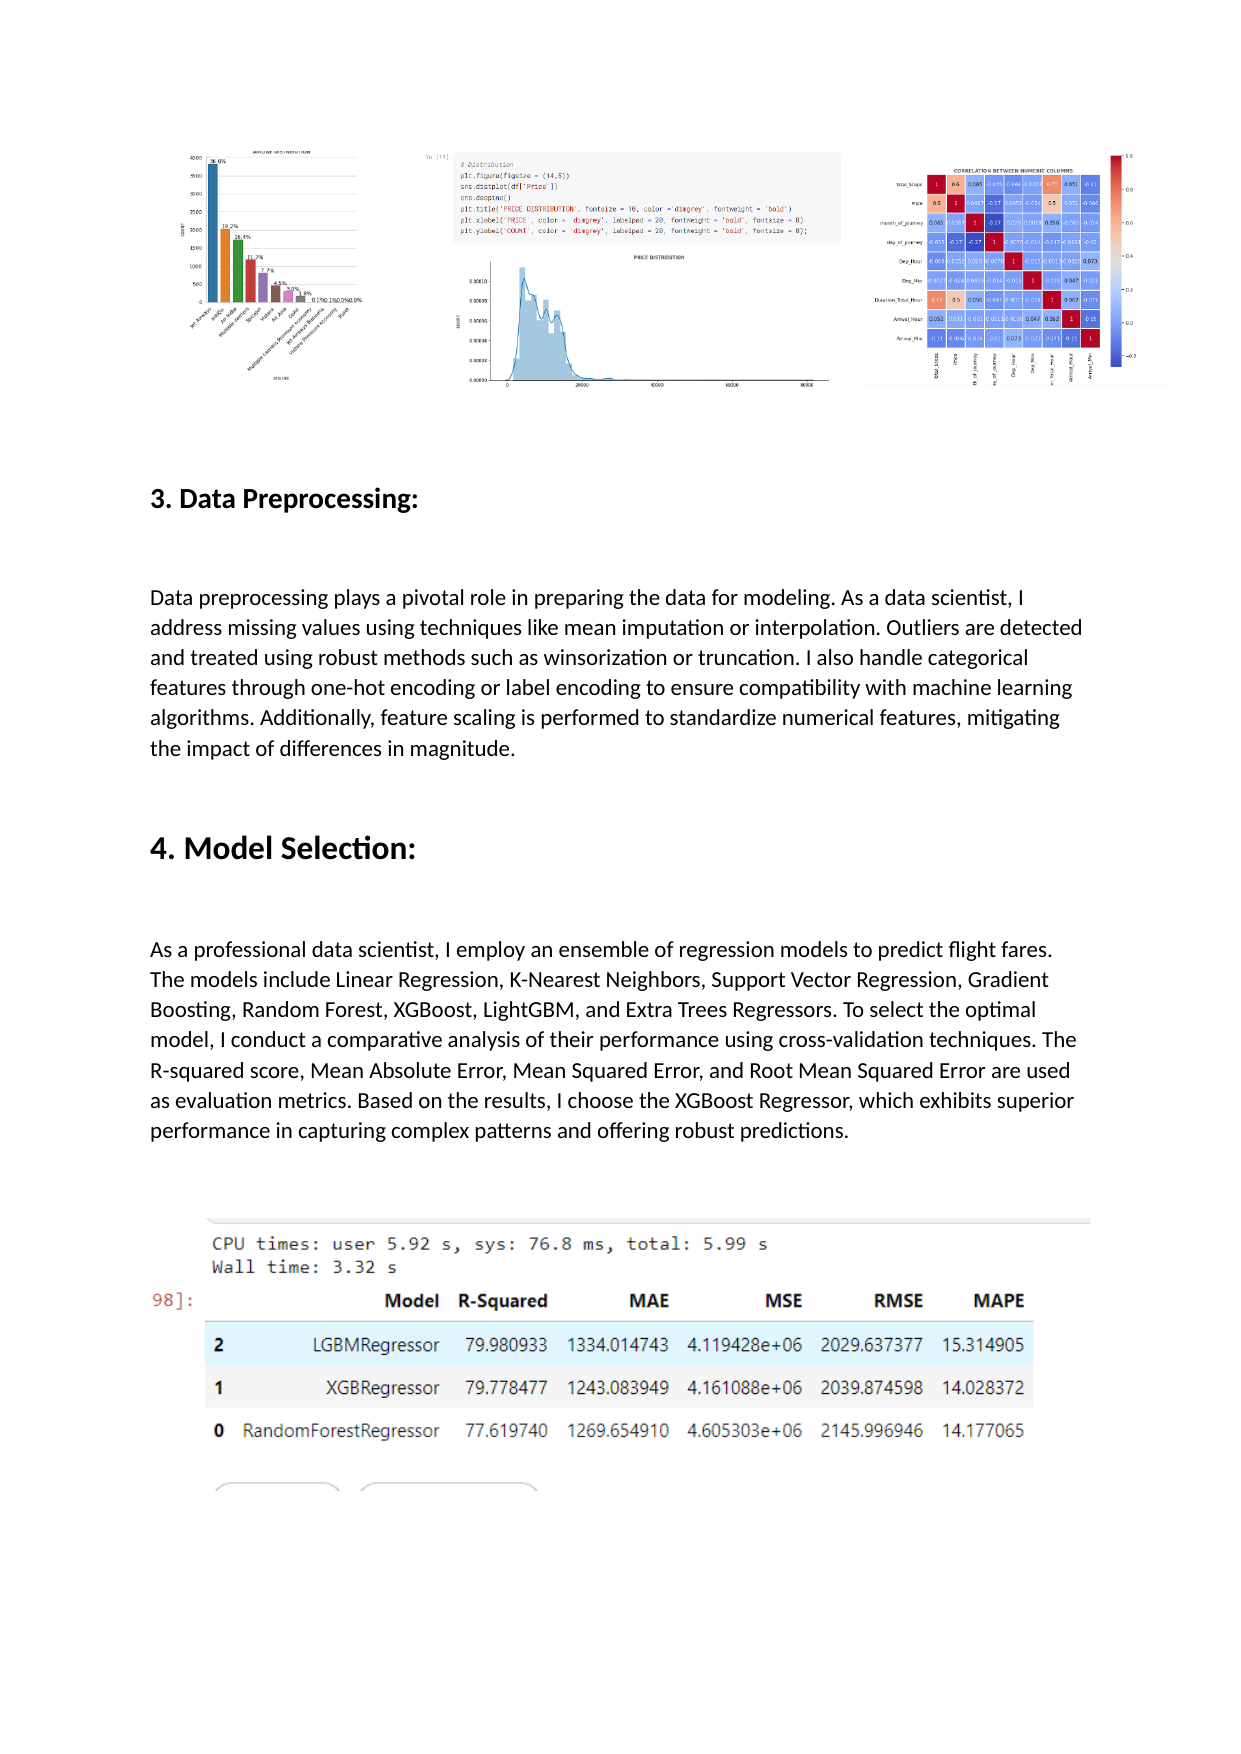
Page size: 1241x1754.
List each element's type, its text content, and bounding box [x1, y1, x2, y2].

picture [418, 151, 841, 388]
picture [150, 151, 405, 388]
text Data preprocessing plays a pivotal role in preparing the data for modeling. As a data scientist, I address missing values using techniques like mean imputation or interpolation. Outliers are detected and treated using robust methods such as winsorization or truncation. I also handle categorical features through one-hot encoding or label encoding to ensure compatibility with machine learning algorithms. Additionally, feature scaling is performed to standardize numerical features, mitigating the impact of differences in magnitude. [150, 583, 1090, 762]
text 3. Data Preprocessing: [150, 481, 1090, 516]
text As a professional data scientist, I employ an ensemble of regression models to predict flight fares. The models include Linear Regression, K-Nearest Neighbors, Support Vector Regression, Gradient Boosting, Random Forest, XGBoost, LightGBM, and Extra Trees Regressors. To select the optimal model, I conduct a comparative analysis of their performance using cross-validation techniques. The R-squared score, Mean Absolute Error, Mean Squared Error, and Root Mean Squared Error are used as evaluation metrics. Based on the results, I choose the XGBoost Regressor, which exhibits superior performance in capturing complex patterns and offering robust predictions. [150, 935, 1090, 1144]
text 4. Model Selection: [150, 827, 1090, 868]
picture [150, 1218, 1091, 1491]
picture [861, 151, 1169, 388]
